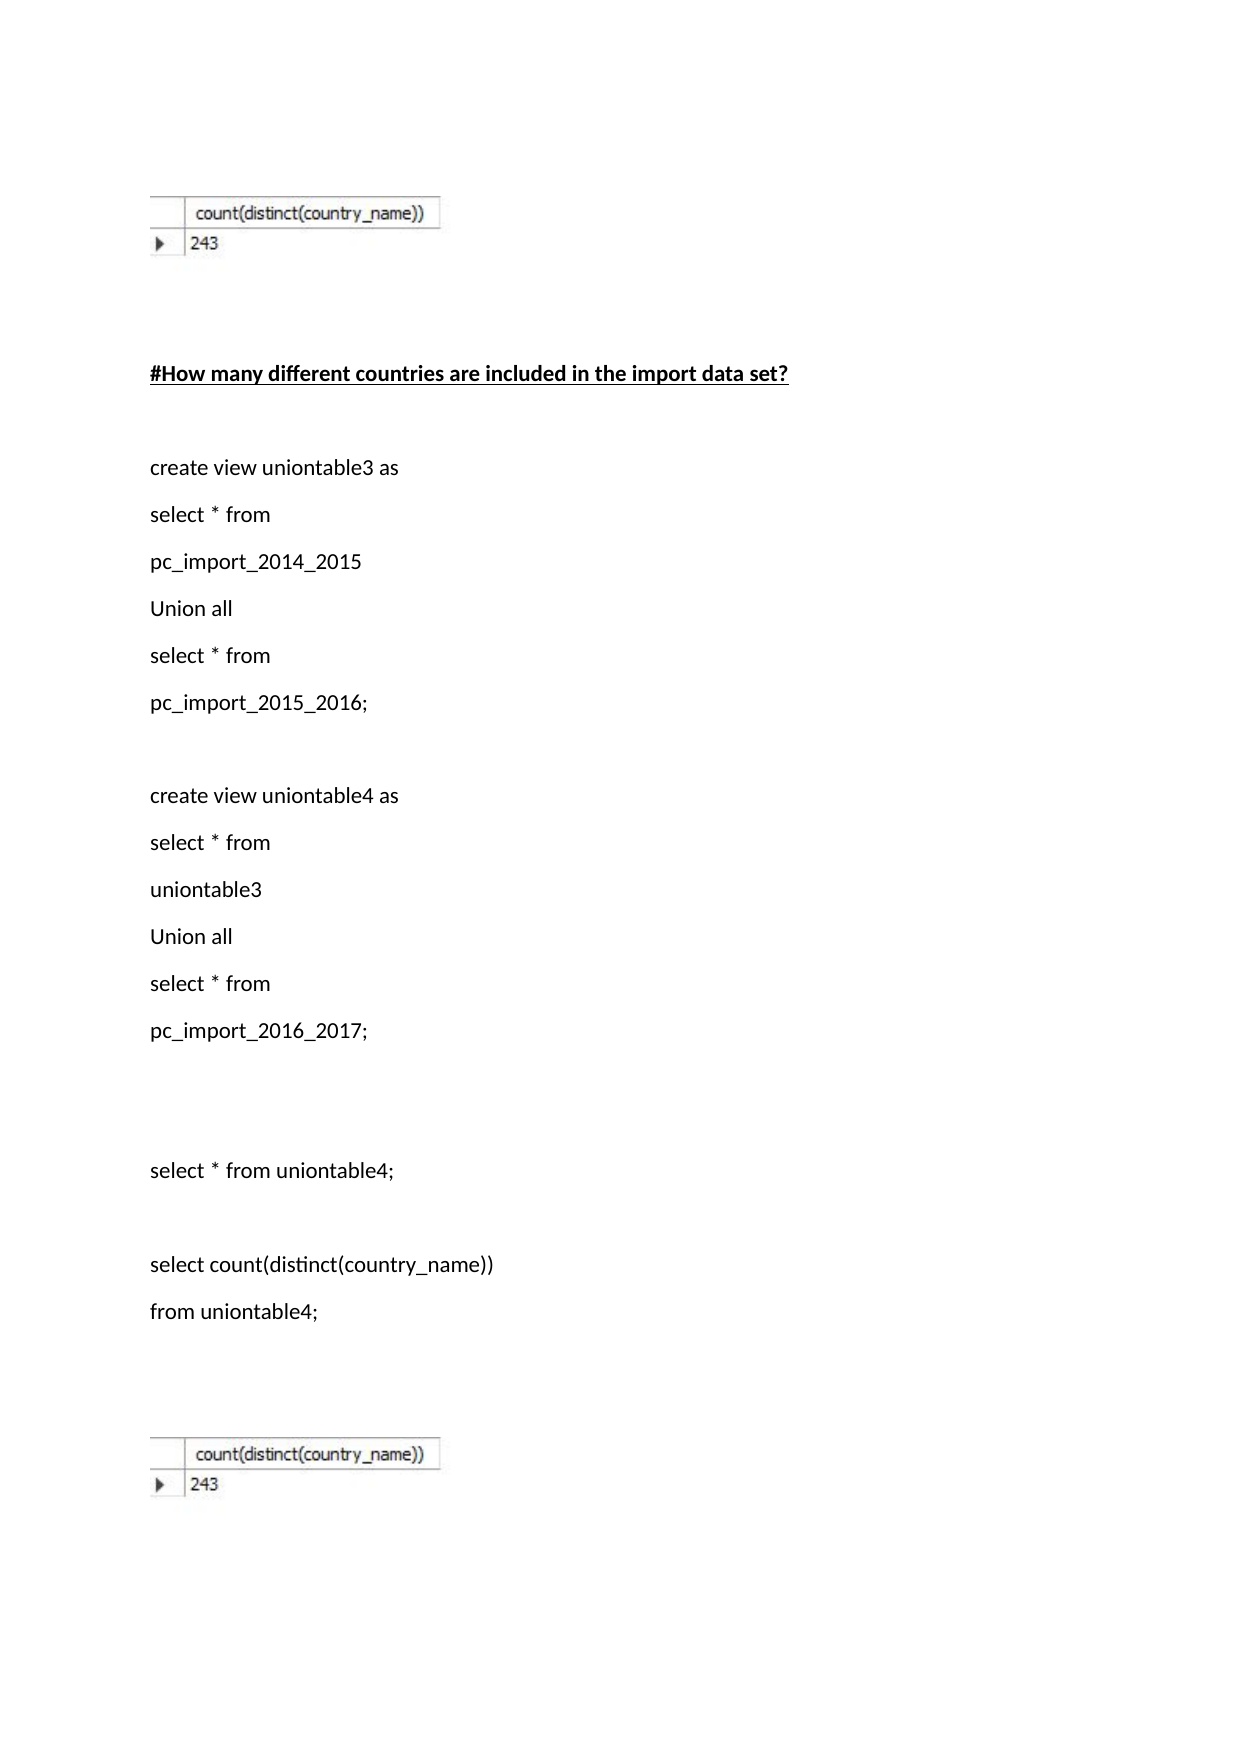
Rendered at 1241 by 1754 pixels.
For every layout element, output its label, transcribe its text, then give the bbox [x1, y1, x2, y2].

text select * from [150, 828, 1090, 856]
text from uniontable4; [150, 1297, 1090, 1325]
text create view uniontable3 as [150, 453, 1090, 481]
text select count(distinct(country_name)) [150, 1250, 1090, 1278]
text select * from [150, 969, 1090, 997]
text pc_import_2016_2017; [150, 1016, 1090, 1044]
text select * from [150, 641, 1090, 669]
text select * from [150, 500, 1090, 528]
text #How many different countries are included in the import data set? [150, 359, 1090, 387]
text select * from uniontable4; [150, 1156, 1090, 1184]
text pc_import_2015_2016; [150, 688, 1090, 716]
text create view uniontable4 as [150, 781, 1090, 809]
picture [150, 196, 472, 294]
text pc_import_2014_2015 [150, 547, 1090, 575]
text Union all [150, 922, 1090, 950]
picture [150, 1437, 472, 1535]
text Union all [150, 594, 1090, 622]
text uniontable3 [150, 875, 1090, 903]
